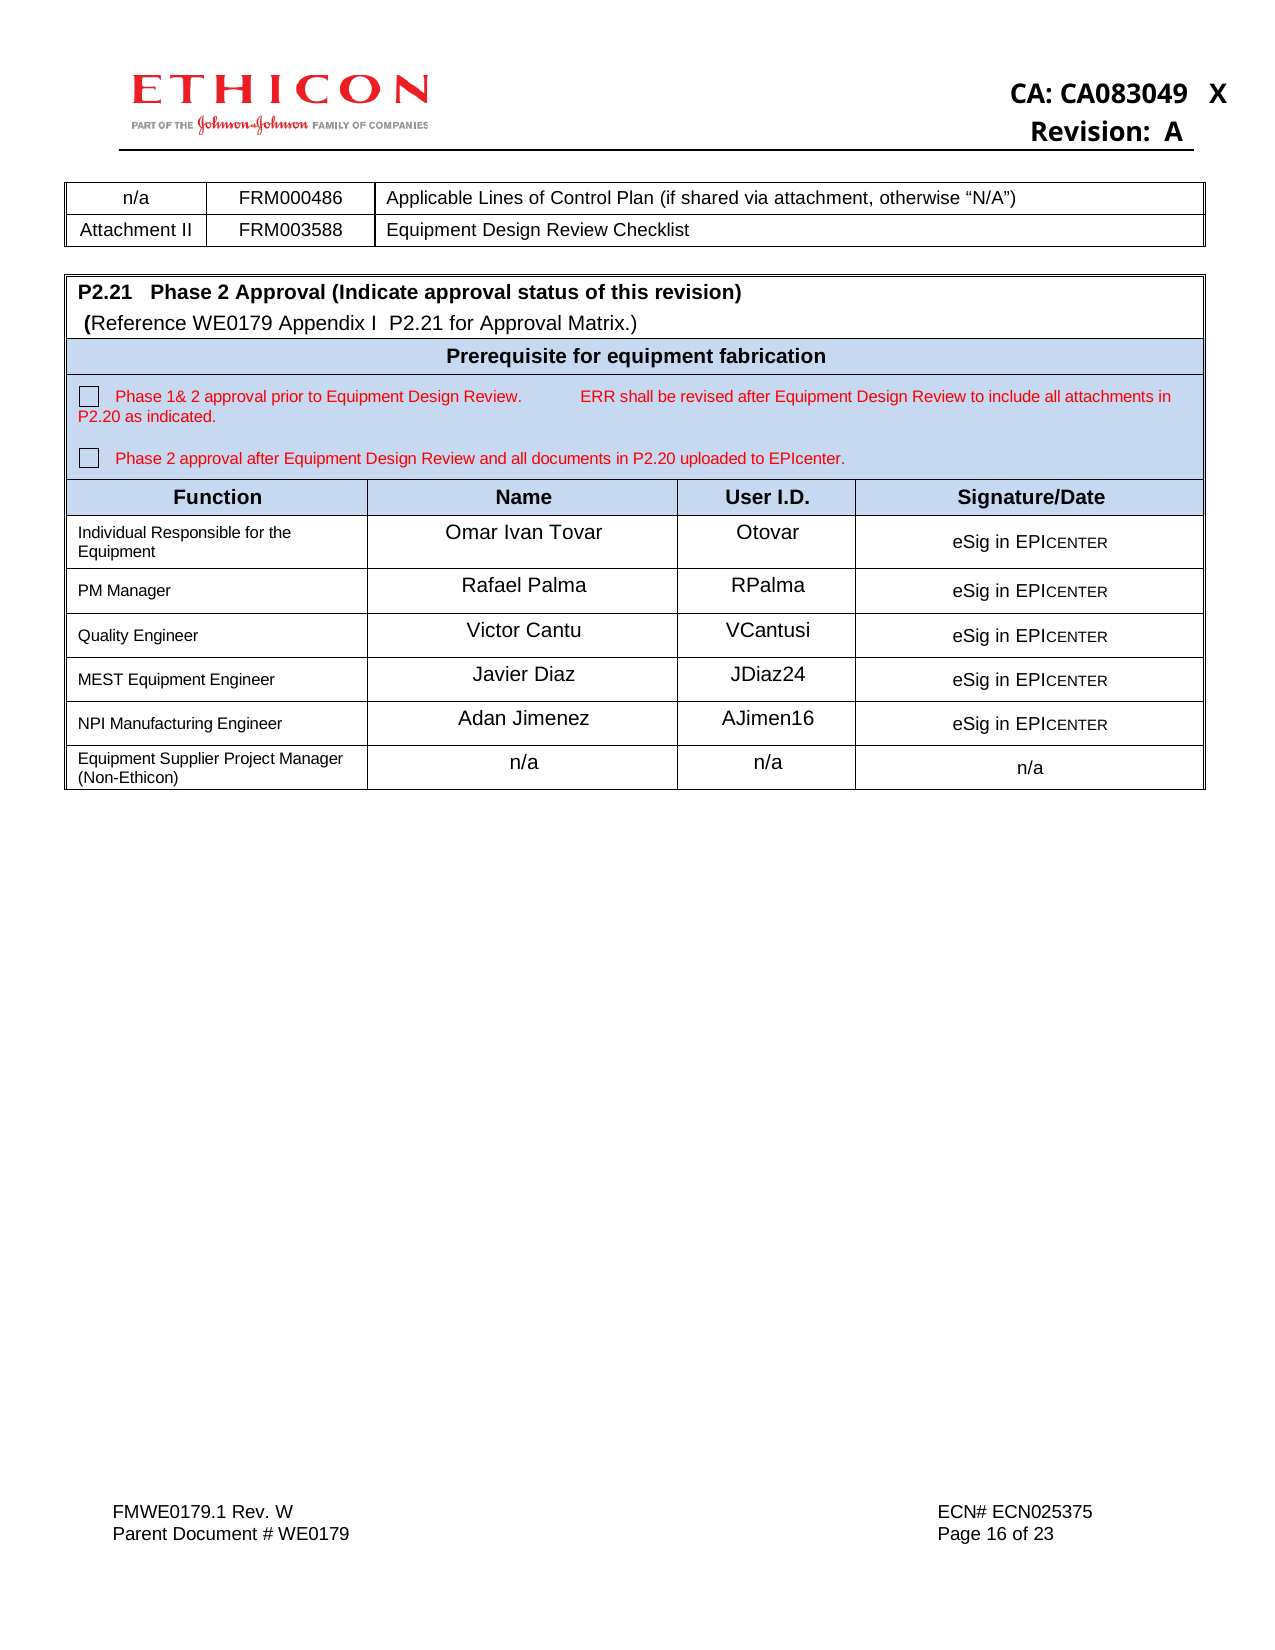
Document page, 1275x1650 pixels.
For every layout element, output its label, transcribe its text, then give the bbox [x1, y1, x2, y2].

table_cell Function [67, 480, 367, 515]
table_cell Applicable Lines of Control Plan (if shared via attachment, otherwise “N/A”) [376, 183, 1203, 214]
table_cell n/a [856, 746, 1203, 789]
table_cell Individual Responsible for the Equipment [67, 516, 367, 567]
table_cell Adan Jimenez [368, 702, 677, 745]
table_cell n/a [368, 746, 677, 789]
table_cell Quality Engineer [67, 614, 367, 657]
table_cell FRM000486 [207, 183, 374, 214]
table_cell RPalma [678, 569, 855, 613]
table_cell eSig in EPIcenter [856, 658, 1203, 701]
table_cell Equipment Design Review Checklist [376, 215, 1203, 246]
table_cell eSig in EPIcenter [856, 614, 1203, 657]
table_cell PM Manager [67, 569, 367, 613]
table_cell eSig in EPIcenter [856, 702, 1203, 745]
table_cell Victor Cantu [368, 614, 677, 657]
table_header P2.21 Phase 2 Approval (Indicate approval status of this revision) (Reference WE0179 Appendix I P2.21 for Approval Matrix.) [67, 277, 1203, 338]
table_cell Attachment II [67, 215, 206, 246]
table_cell Omar Ivan Tovar [368, 516, 677, 567]
table_cell n/a [67, 183, 206, 214]
table_cell n/a [678, 746, 855, 789]
table_cell eSig in EPIcenter [856, 516, 1203, 567]
table_cell Signature/Date [856, 480, 1203, 515]
table_cell Equipment Supplier Project Manager (Non-Ethicon) [67, 746, 367, 789]
table_cell Otovar [678, 516, 855, 567]
table_cell User I.D. [678, 480, 855, 515]
table_cell Name [368, 480, 677, 515]
table_cell VCantusi [678, 614, 855, 657]
table_cell Javier Diaz [368, 658, 677, 701]
table_cell MEST Equipment Engineer [67, 658, 367, 701]
table_cell JDiaz24 [678, 658, 855, 701]
table_cell Phase 1& 2 approval prior to Equipment Design Review. ERR shall be revised after Equipment Design Review to include all attachments in P2.20 as indicated. Phase 2 approval after Equipment Design Review and all documents in P2.20 uploaded to EPIcenter. [67, 375, 1203, 479]
table_cell AJimen16 [678, 702, 855, 745]
table_cell Rafael Palma [368, 569, 677, 613]
table_cell NPI Manufacturing Engineer [67, 702, 367, 745]
table_cell Prerequisite for equipment fabrication [67, 339, 1203, 374]
table_cell eSig in EPIcenter [856, 569, 1203, 613]
table_cell FRM003588 [207, 215, 374, 246]
